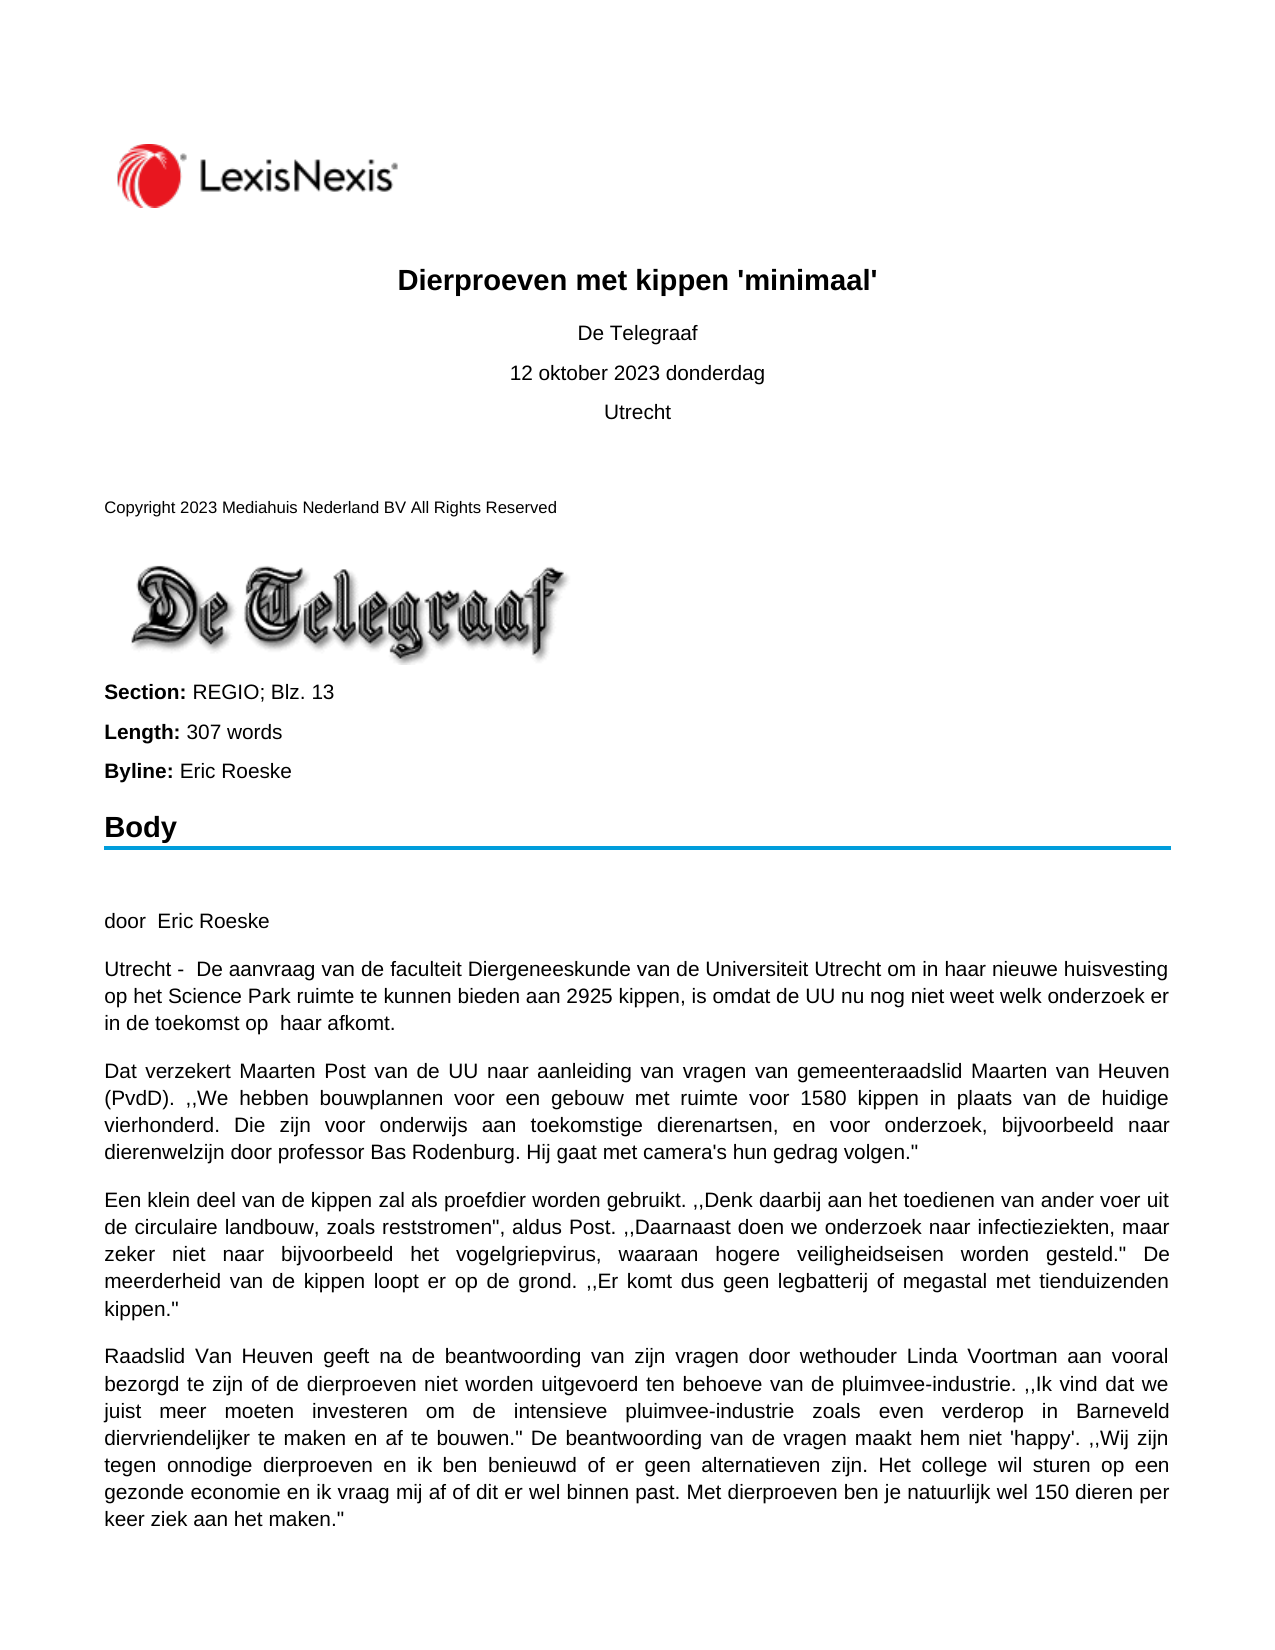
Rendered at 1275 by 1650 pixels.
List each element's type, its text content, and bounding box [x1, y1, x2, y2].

text Raadslid Van Heuven geeft na de beantwoording van zijn vragen door wethouder Linda Voortman aan vooral bezorgd te zijn of de dierproeven niet worden uitgevoerd ten behoeve van de pluimvee-industrie. ,,Ik vind dat we juist meer moeten investeren om de intensieve pluimvee-industrie zoals even verderop in Barneveld diervriendelijker te maken en af te bouwen." De beantwoording van de vragen maakt hem niet 'happy'. ,,Wij zijn tegen onnodige dierproeven en ik ben benieuwd of er geen alternatieven zijn. Het college wil sturen op een gezonde economie en ik vraag mij af of dit er wel binnen past. Met dierproeven ben je natuurlijk wel 150 dieren per keer ziek aan het maken." [104, 1341, 1171, 1531]
text Dat verzekert Maarten Post van de UU naar aanleiding van vragen van gemeenteraadslid Maarten van Heuven (PvdD). ,,We hebben bouwplannen voor een gebouw met ruimte voor 1580 kippen in plaats van de huidige vierhonderd. Die zijn voor onderwijs aan toekomstige dierenartsen, en voor onderzoek, bijvoorbeeld naar dierenwelzijn door professor Bas Rodenburg. Hij gaat met camera's hun gedrag volgen." [104, 1056, 1171, 1164]
picture [104, 144, 412, 208]
text door Eric Roeske [104, 906, 1171, 933]
text Een klein deel van de kippen zal als proefdier worden gebruikt. ,,Denk daarbij aan het toedienen van ander voer uit de circulaire landbouw, zoals reststromen", aldus Post. ,,Daarnaast doen we onderzoek naar infectieziekten, maar zeker niet naar bijvoorbeeld het vogelgriepvirus, waaraan hogere veiligheidseisen worden gesteld." De meerderheid van de kippen loopt er op de grond. ,,Er komt dus geen legbatterij of megastal met tienduizenden kippen." [104, 1185, 1171, 1320]
text 12 oktober 2023 donderdag [104, 357, 1171, 384]
text Byline: Eric Roeske [104, 756, 1171, 783]
subtitle Dierproeven met kippen 'minimaal' [104, 261, 1171, 297]
text Copyright 2023 Mediahuis Nederland BV All Rights Reserved [104, 465, 1171, 517]
text Utrecht [104, 397, 1171, 424]
text Length: 307 words [104, 716, 1171, 743]
text Body [104, 808, 1171, 843]
text De Telegraaf [104, 318, 1171, 345]
text Section: REGIO; Blz. 13 [104, 677, 1171, 704]
text Utrecht - De aanvraag van de faculteit Diergeneeskunde van de Universiteit Utrecht om in haar nieuwe huisvesting op het Science Park ruimte te kunnen bieden aan 2925 kippen, is omdat de UU nu nog niet weet welk onderzoek er in de toekomst op haar afkomt. [104, 954, 1171, 1035]
